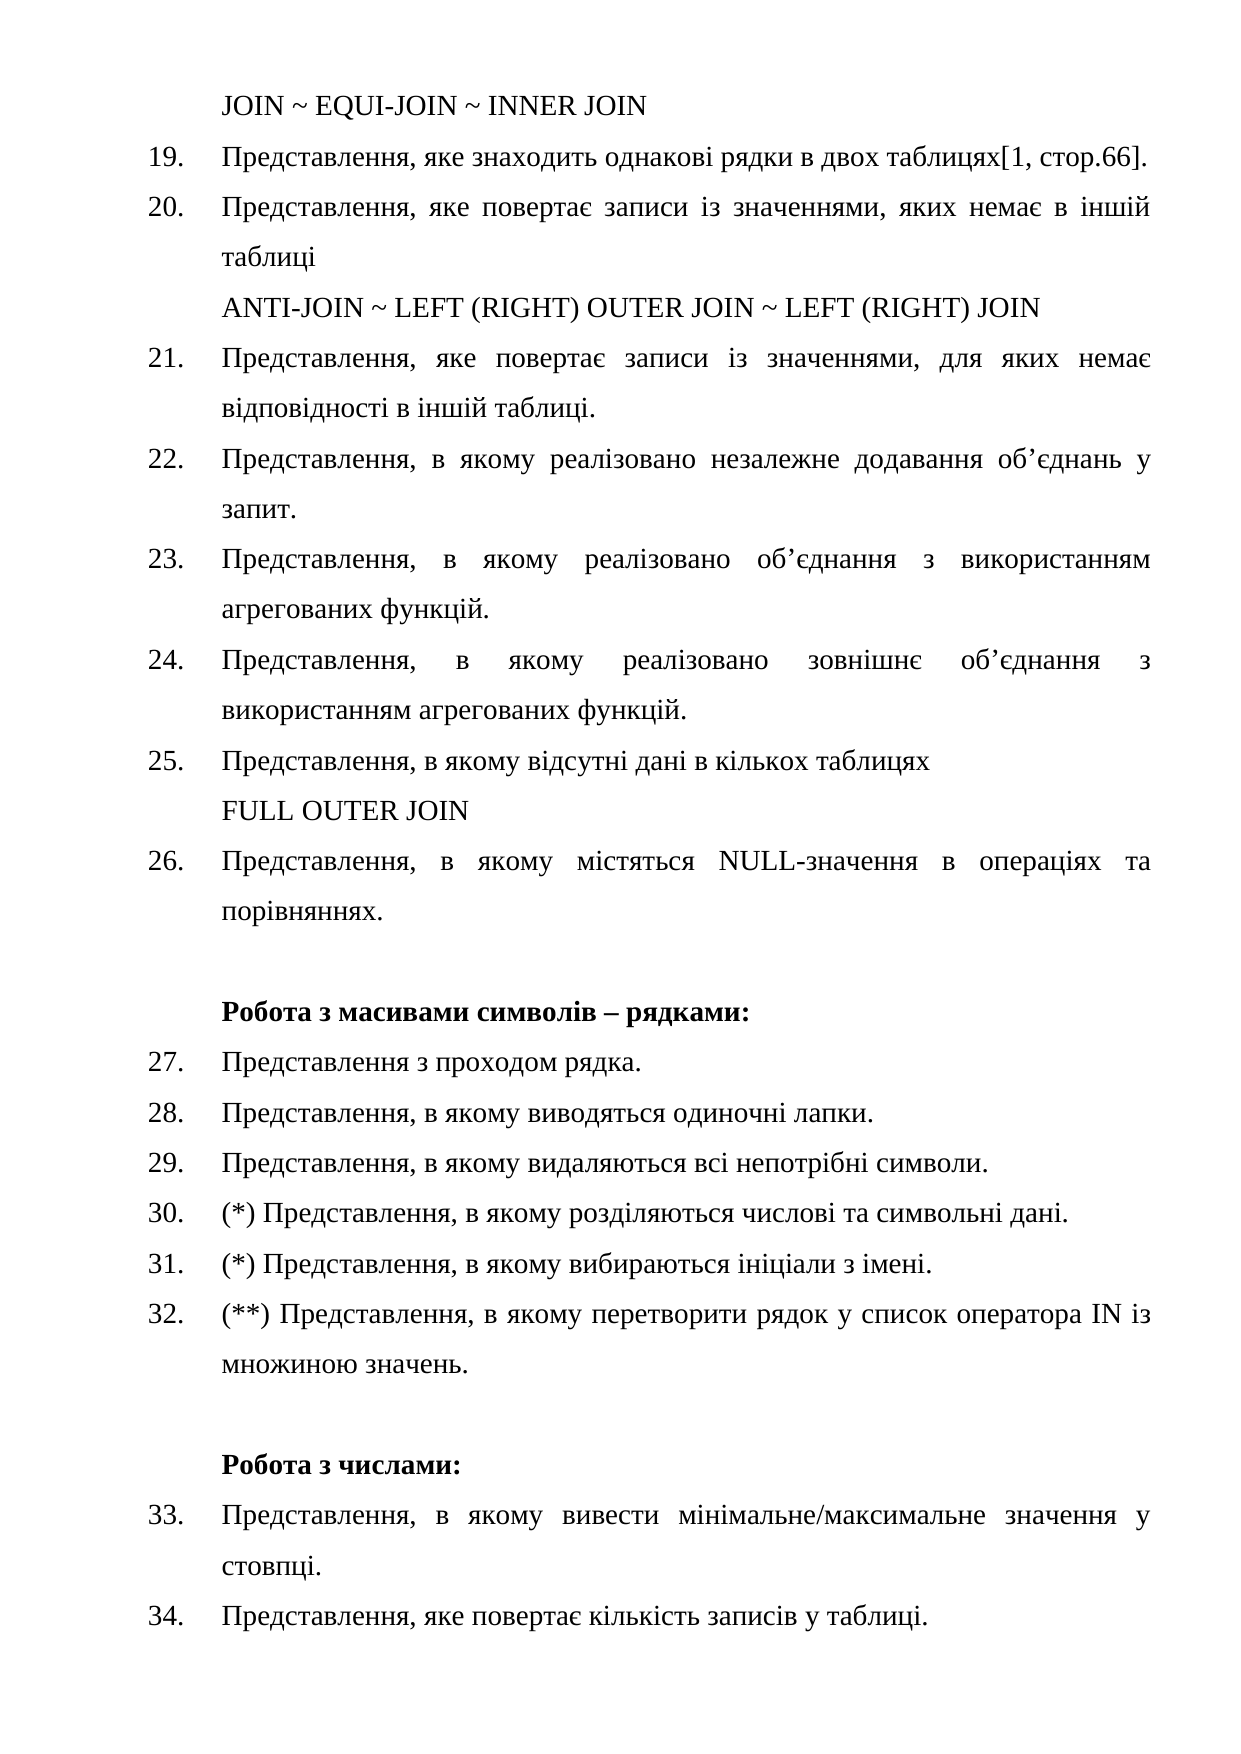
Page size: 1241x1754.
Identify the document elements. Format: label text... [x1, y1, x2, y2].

list Представлення, в якому вивести мінімальне/максимальне значення у стовпці. [148, 1497, 1152, 1581]
list Представлення, яке повертає кількість записів у таблиці. [148, 1598, 1152, 1631]
list Представлення, в якому видаляються всі непотрібні символи. [148, 1145, 1152, 1179]
list Представлення, яке знаходить однакові рядки в двох таблицях[1, стор.66]. [148, 139, 1152, 172]
list (*) Представлення, в якому розділяються числові та символьні дані. [148, 1195, 1152, 1229]
list Представлення, в якому реалізовано незалежне додавання об’єднань у запит. [148, 441, 1152, 524]
list Представлення, в якому відсутні дані в кількох таблицях [148, 743, 1152, 776]
list Представлення, в якому виводяться одиночні лапки. [148, 1095, 1152, 1128]
list Представлення, в якому містяться NULL-значення в операціях та порівняннях. [148, 843, 1152, 927]
list (*) Представлення, в якому вибираються ініціали з імені. [148, 1246, 1152, 1279]
list (**) Представлення, в якому перетворити рядок у список оператора IN із множиною значень. [148, 1296, 1152, 1380]
list FULL OUTER JOIN [221, 793, 1152, 826]
list Представлення, яке повертає записи із значеннями, яких немає в іншій таблиці [148, 189, 1152, 273]
list Представлення, в якому реалізовано об’єднання з використанням агрегованих функцій. [148, 541, 1152, 625]
text Робота з числами: [148, 1447, 1152, 1481]
list Представлення з проходом рядка. [148, 1044, 1152, 1078]
list ANTI-JOIN ~ LEFT (RIGHT) OUTER JOIN ~ LEFT (RIGHT) JOIN [221, 290, 1152, 323]
text Робота з масивами символів – рядками: [148, 994, 1152, 1028]
list Представлення, яке повертає записи із значеннями, для яких немає відповідності в іншій таблиці. [148, 340, 1152, 424]
list JOIN ~ EQUI-JOIN ~ INNER JOIN [221, 88, 1152, 122]
list Представлення, в якому реалізовано зовнішнє об’єднання з використанням агрегованих функцій. [148, 642, 1152, 726]
